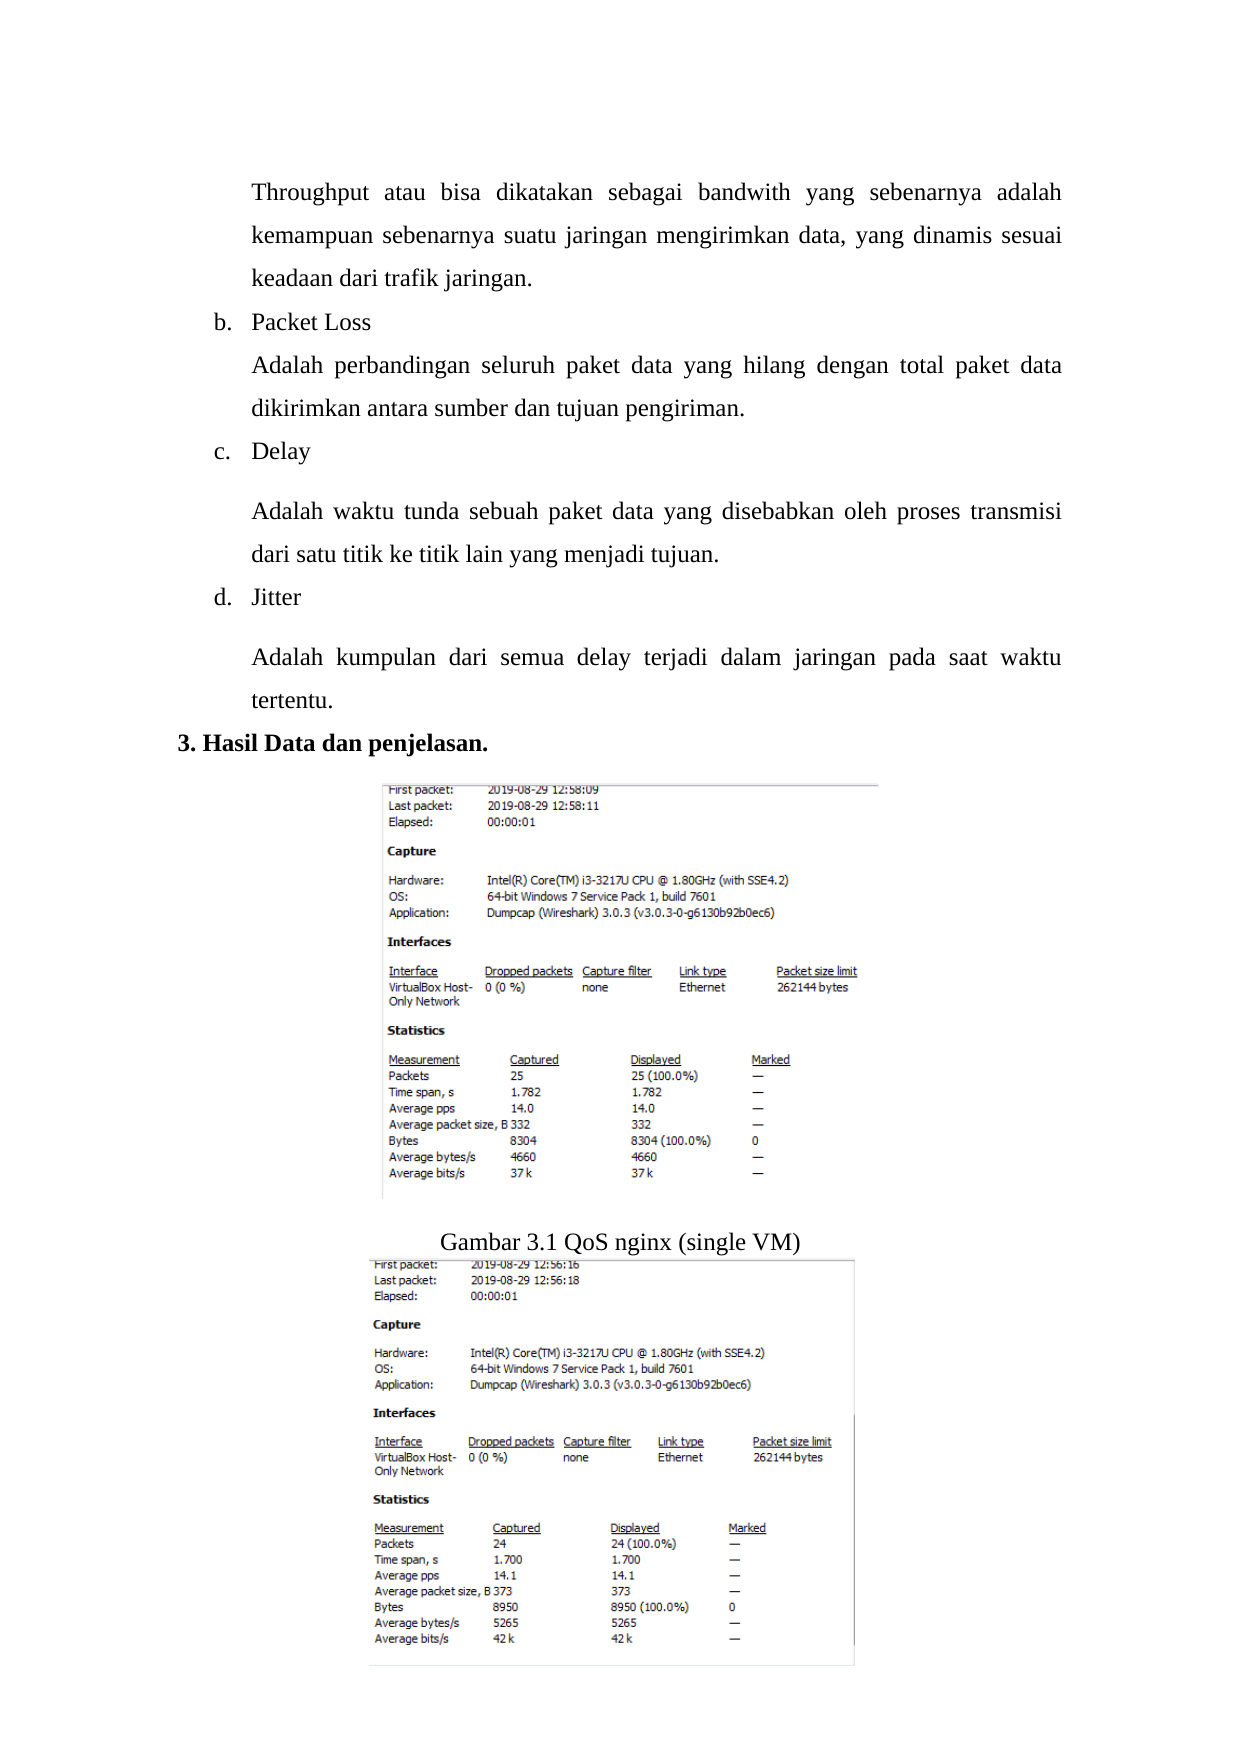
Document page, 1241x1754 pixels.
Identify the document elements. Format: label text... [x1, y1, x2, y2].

list Adalah perbandingan seluruh paket data yang hilang dengan total paket data dikirimkan antara sumber dan tujuan pengiriman. [251, 350, 1063, 422]
list Throughput atau bisa dikatakan sebagai bandwith yang sebenarnya adalah kemampuan sebenarnya suatu jaringan mengirimkan data, yang dinamis sesuai keadaan dari trafik jaringan. [251, 177, 1063, 292]
list Jitter [213, 582, 1063, 611]
text Adalah waktu tunda sebuah paket data yang disebabkan oleh proses transmisi dari satu titik ke titik lain yang menjadi tujuan. [251, 496, 1063, 568]
picture [369, 1258, 855, 1666]
picture [381, 783, 879, 1199]
list Packet Loss [213, 307, 1063, 335]
text Adalah kumpulan dari semua delay terjadi dalam jaringan pada saat waktu tertentu. [251, 642, 1063, 714]
list Delay [213, 436, 1063, 465]
text 3. Hasil Data dan penjelasan. [177, 728, 1063, 757]
